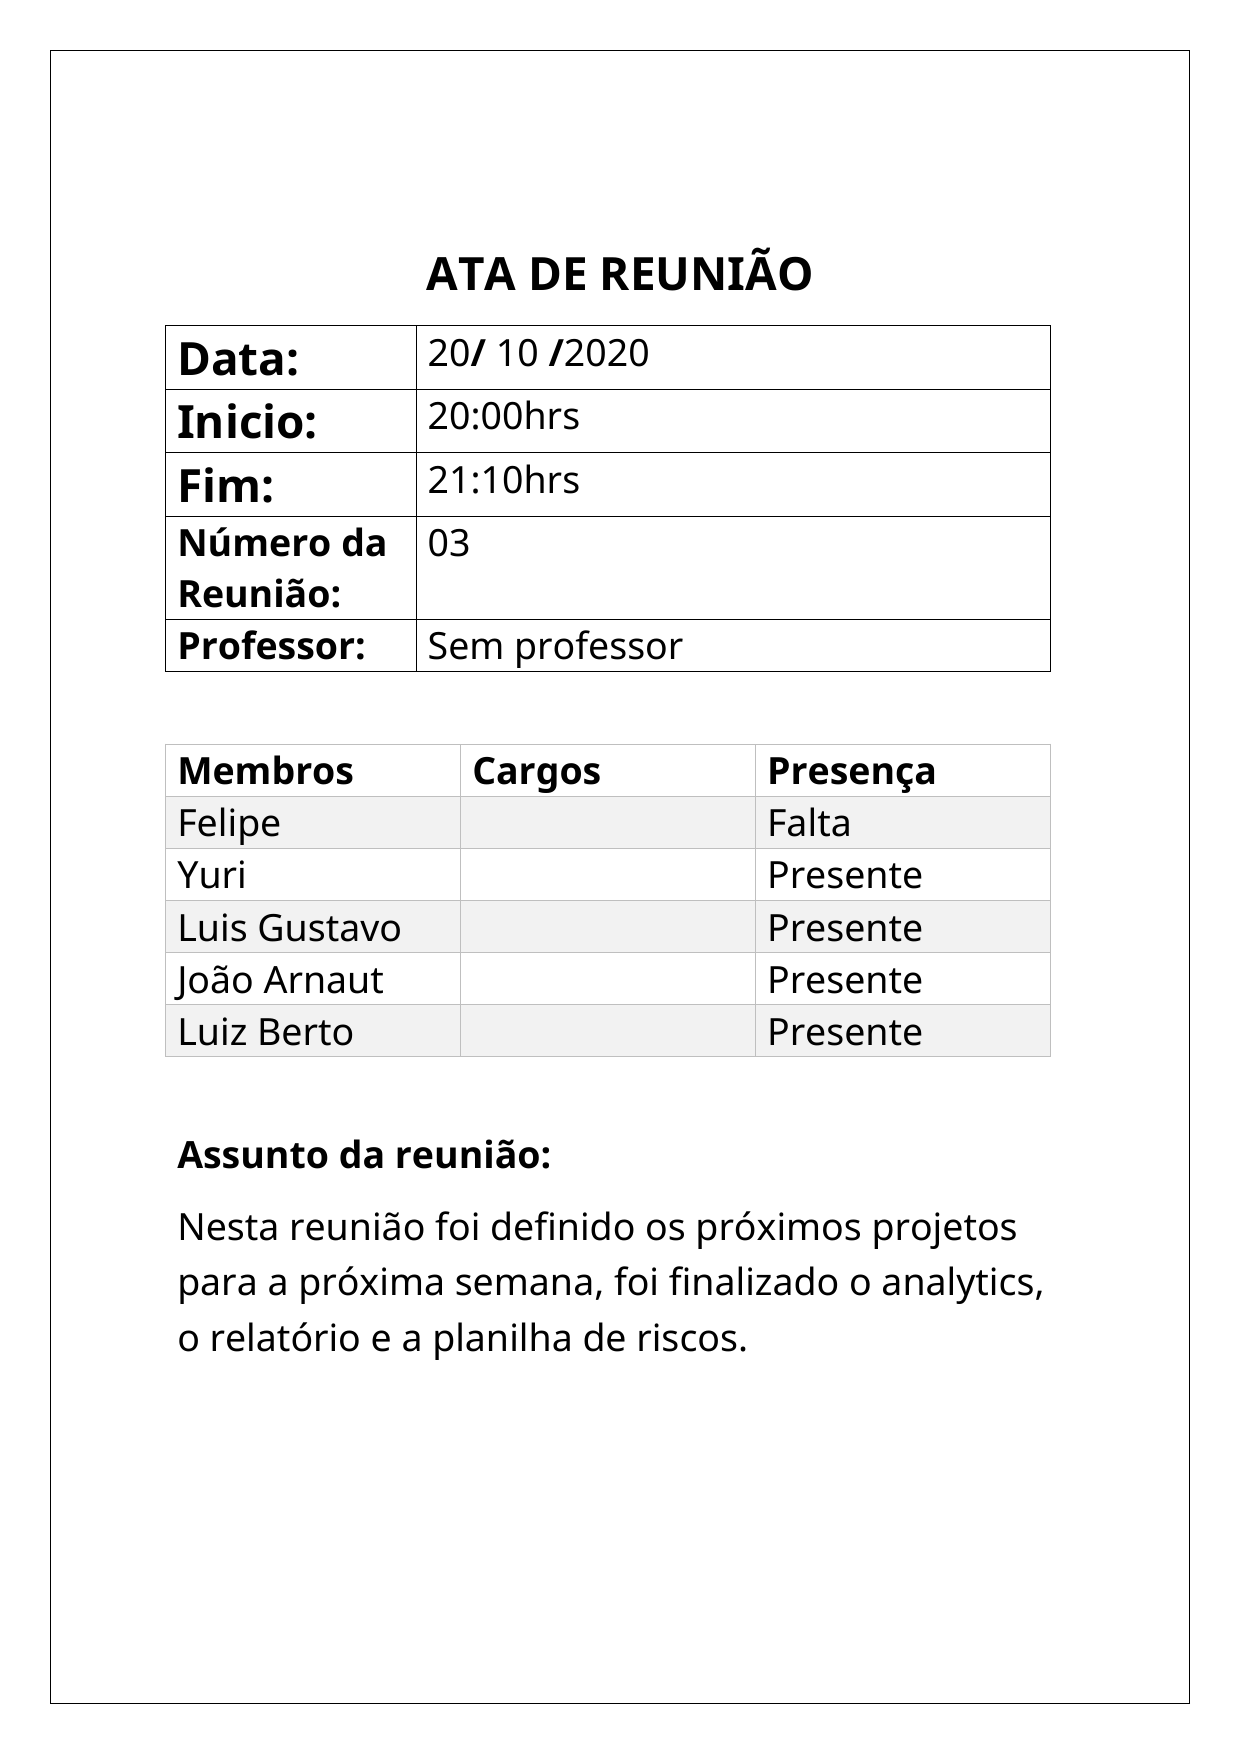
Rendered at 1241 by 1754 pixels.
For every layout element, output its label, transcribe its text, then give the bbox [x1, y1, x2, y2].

table_cell Presente [756, 901, 1050, 952]
table_header 20/ 10 /2020 [417, 326, 1050, 389]
table_cell João Arnaut [166, 953, 460, 1004]
table_header Presença [756, 745, 1050, 796]
table_cell Luiz Berto [166, 1005, 460, 1056]
table_cell [461, 901, 755, 952]
table_cell Número da Reunião: [166, 517, 416, 619]
table_cell Falta [756, 797, 1050, 848]
table_cell Felipe [166, 797, 460, 848]
table_cell Inicio: [166, 390, 416, 452]
table_cell Professor: [166, 620, 416, 671]
table_cell Presente [756, 849, 1050, 900]
table_cell Fim: [166, 453, 416, 516]
table_header Data: [166, 326, 416, 389]
table_cell 20:00hrs [417, 390, 1050, 452]
table_cell Presente [756, 1005, 1050, 1056]
text ATA DE REUNIÃO [177, 241, 1063, 304]
table_cell [461, 849, 755, 900]
table_cell [461, 1005, 755, 1056]
table_cell 21:10hrs [417, 453, 1050, 516]
table_cell Yuri [166, 849, 460, 900]
table_cell Presente [756, 953, 1050, 1004]
table_cell 03 [417, 517, 1050, 619]
table_header Cargos [461, 745, 755, 796]
table_cell Sem professor [417, 620, 1050, 671]
table_header Membros [166, 745, 460, 796]
table_cell [461, 953, 755, 1004]
text Assunto da reunião: [177, 1129, 1063, 1180]
table_cell [461, 797, 755, 848]
table_cell Luis Gustavo [166, 901, 460, 952]
text Nesta reunião foi definido os próximos projetos para a próxima semana, foi finalizado o analytics, o relatório e a planilha de riscos. [177, 1201, 1063, 1362]
